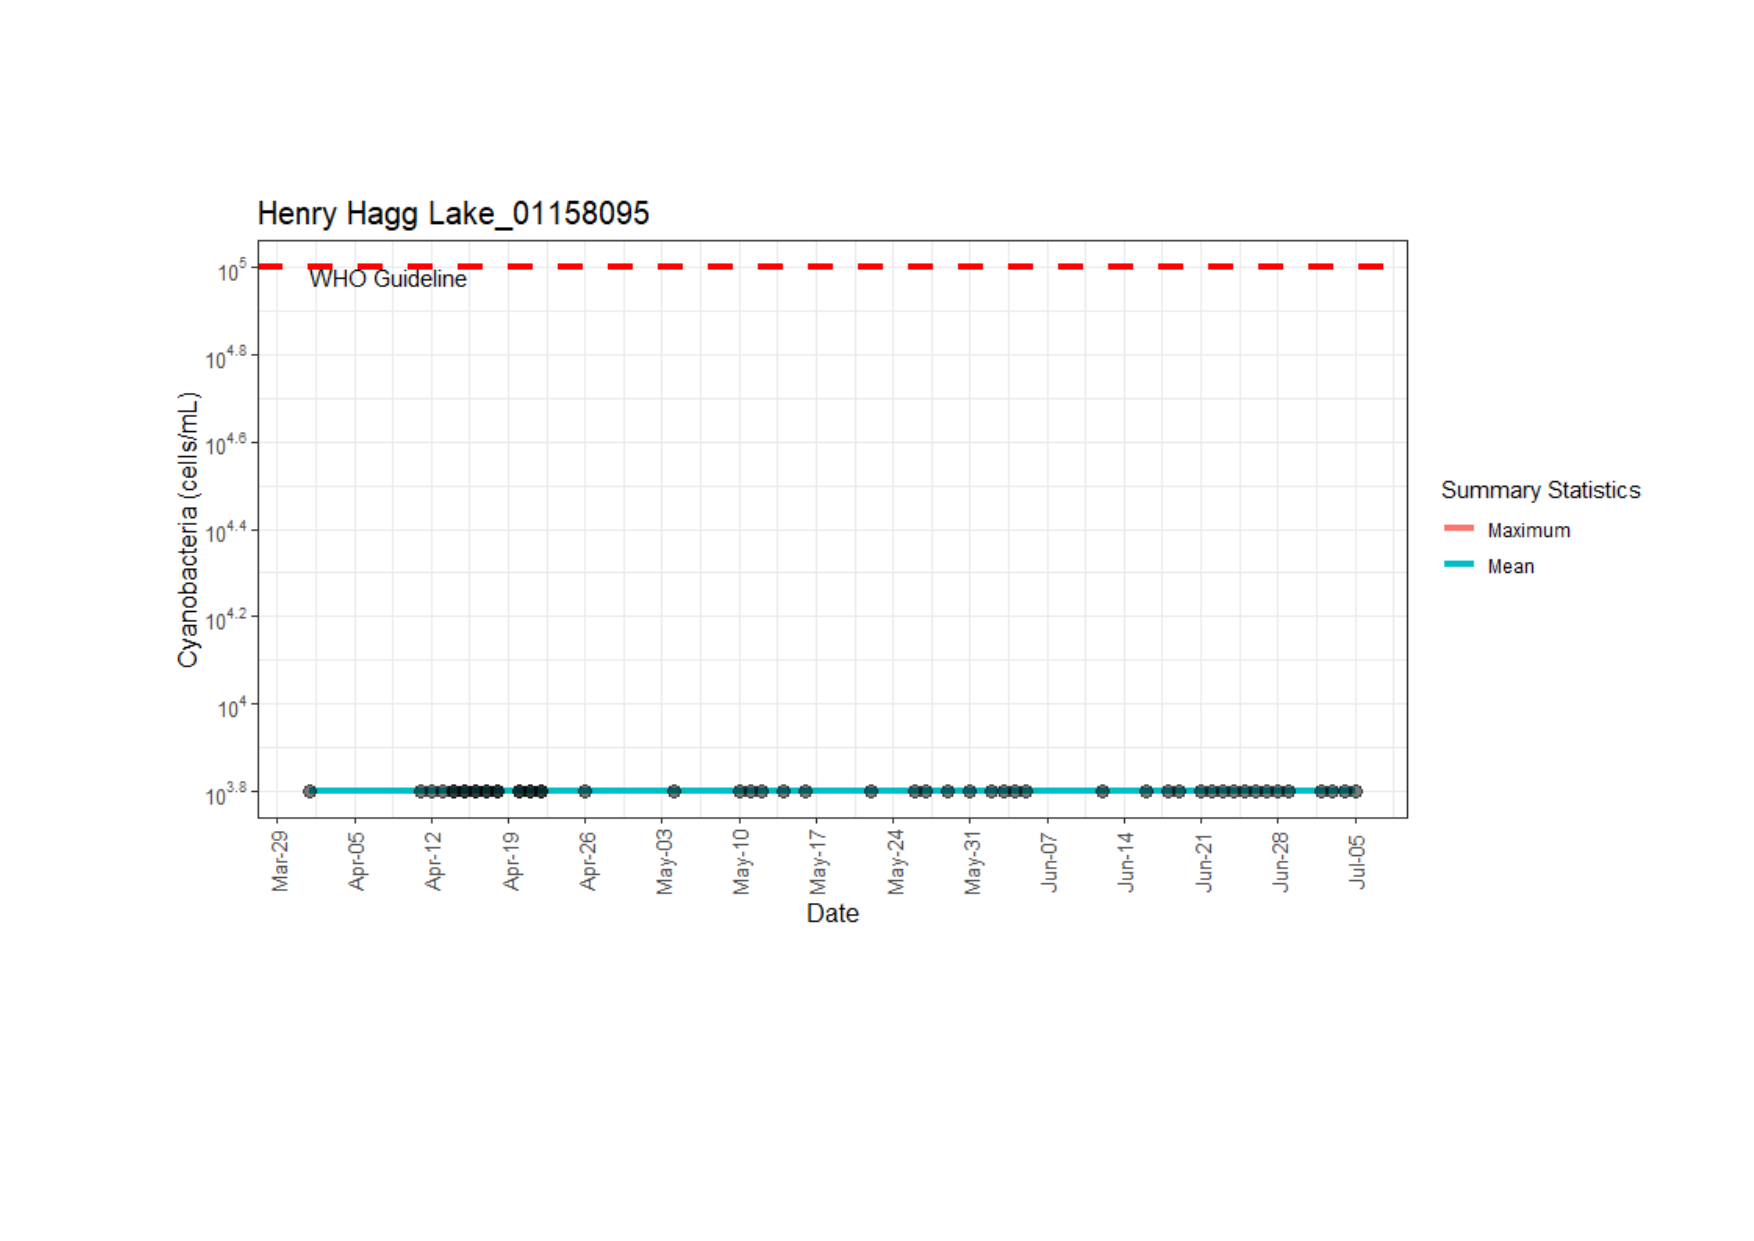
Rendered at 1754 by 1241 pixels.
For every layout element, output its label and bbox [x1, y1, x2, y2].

picture [164, 187, 1665, 938]
